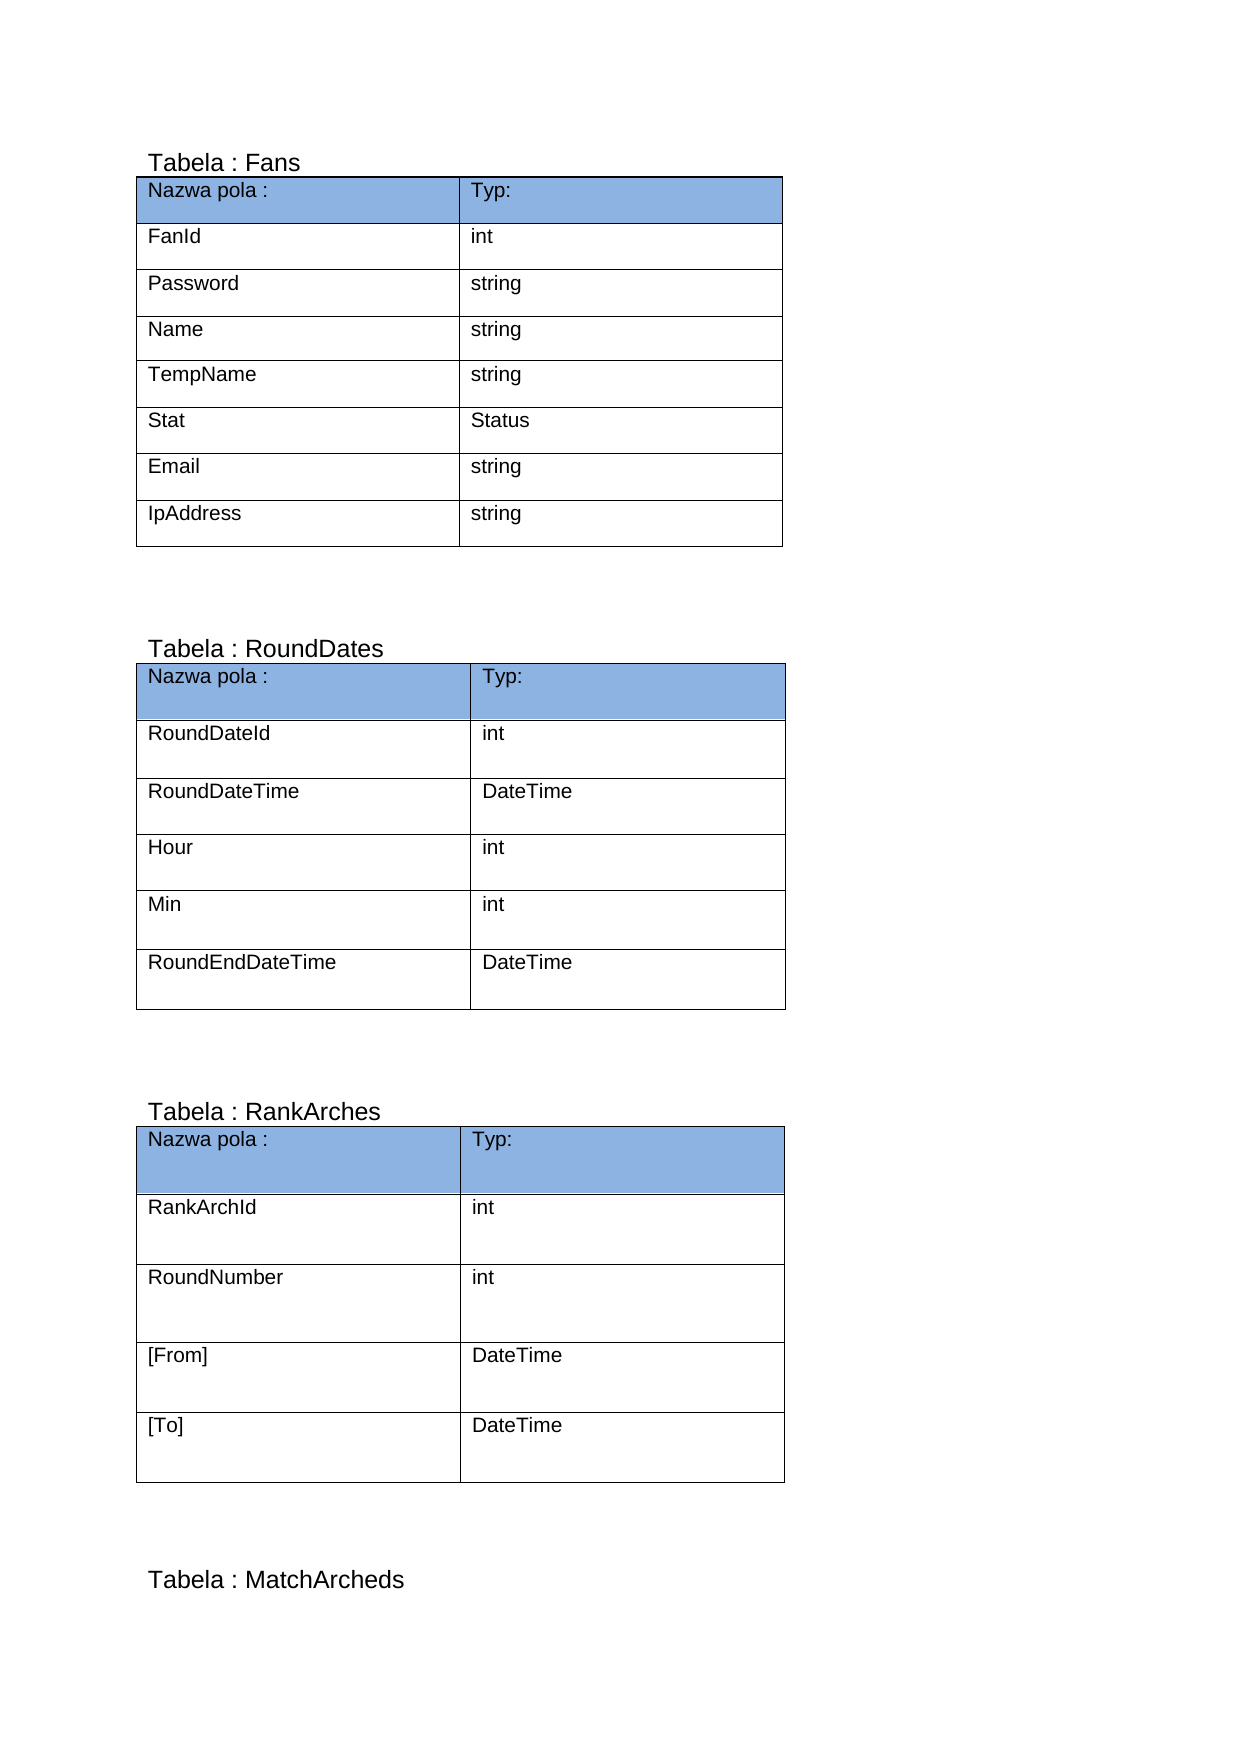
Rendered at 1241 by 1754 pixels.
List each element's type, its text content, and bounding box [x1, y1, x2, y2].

table_cell DateTime [461, 1413, 784, 1482]
table_cell DateTime [471, 950, 785, 1009]
table_cell RoundNumber [137, 1265, 460, 1342]
table_cell int [461, 1265, 784, 1342]
table_cell DateTime [471, 779, 785, 834]
table_cell string [460, 361, 782, 407]
table_header Nazwa pola : [137, 664, 470, 719]
table_header Typ: [460, 178, 782, 223]
table_cell string [460, 501, 782, 546]
table_cell Status [460, 408, 782, 453]
table_cell Min [137, 891, 470, 949]
table_header Typ: [461, 1127, 784, 1193]
table_cell string [460, 317, 782, 360]
table_cell RankArchId [137, 1195, 460, 1263]
text Tabela : RankArches [148, 1097, 1181, 1126]
table_header Nazwa pola : [137, 1127, 460, 1193]
table_cell IpAddress [137, 501, 459, 546]
table_cell RoundDateTime [137, 779, 470, 834]
text Tabela : RoundDates [148, 634, 1181, 663]
table_cell int [471, 891, 785, 949]
table_cell string [460, 270, 782, 316]
text Tabela : Fans [148, 148, 1181, 176]
table_cell Email [137, 454, 459, 500]
table_cell int [461, 1195, 784, 1263]
table_cell string [460, 454, 782, 500]
table_cell Hour [137, 835, 470, 890]
table_cell Name [137, 317, 459, 360]
table_cell RoundEndDateTime [137, 950, 470, 1009]
table_cell int [460, 224, 782, 269]
table_cell Password [137, 270, 459, 316]
table_cell DateTime [461, 1343, 784, 1412]
table_cell [To] [137, 1413, 460, 1482]
table_cell TempName [137, 361, 459, 407]
table_cell FanId [137, 224, 459, 269]
table_cell int [471, 721, 785, 778]
table_header Nazwa pola : [137, 178, 459, 223]
text Tabela : MatchArcheds [148, 1565, 1181, 1594]
table_cell [From] [137, 1343, 460, 1412]
table_cell Stat [137, 408, 459, 453]
table_cell RoundDateId [137, 721, 470, 778]
table_header Typ: [471, 664, 785, 719]
table_cell int [471, 835, 785, 890]
